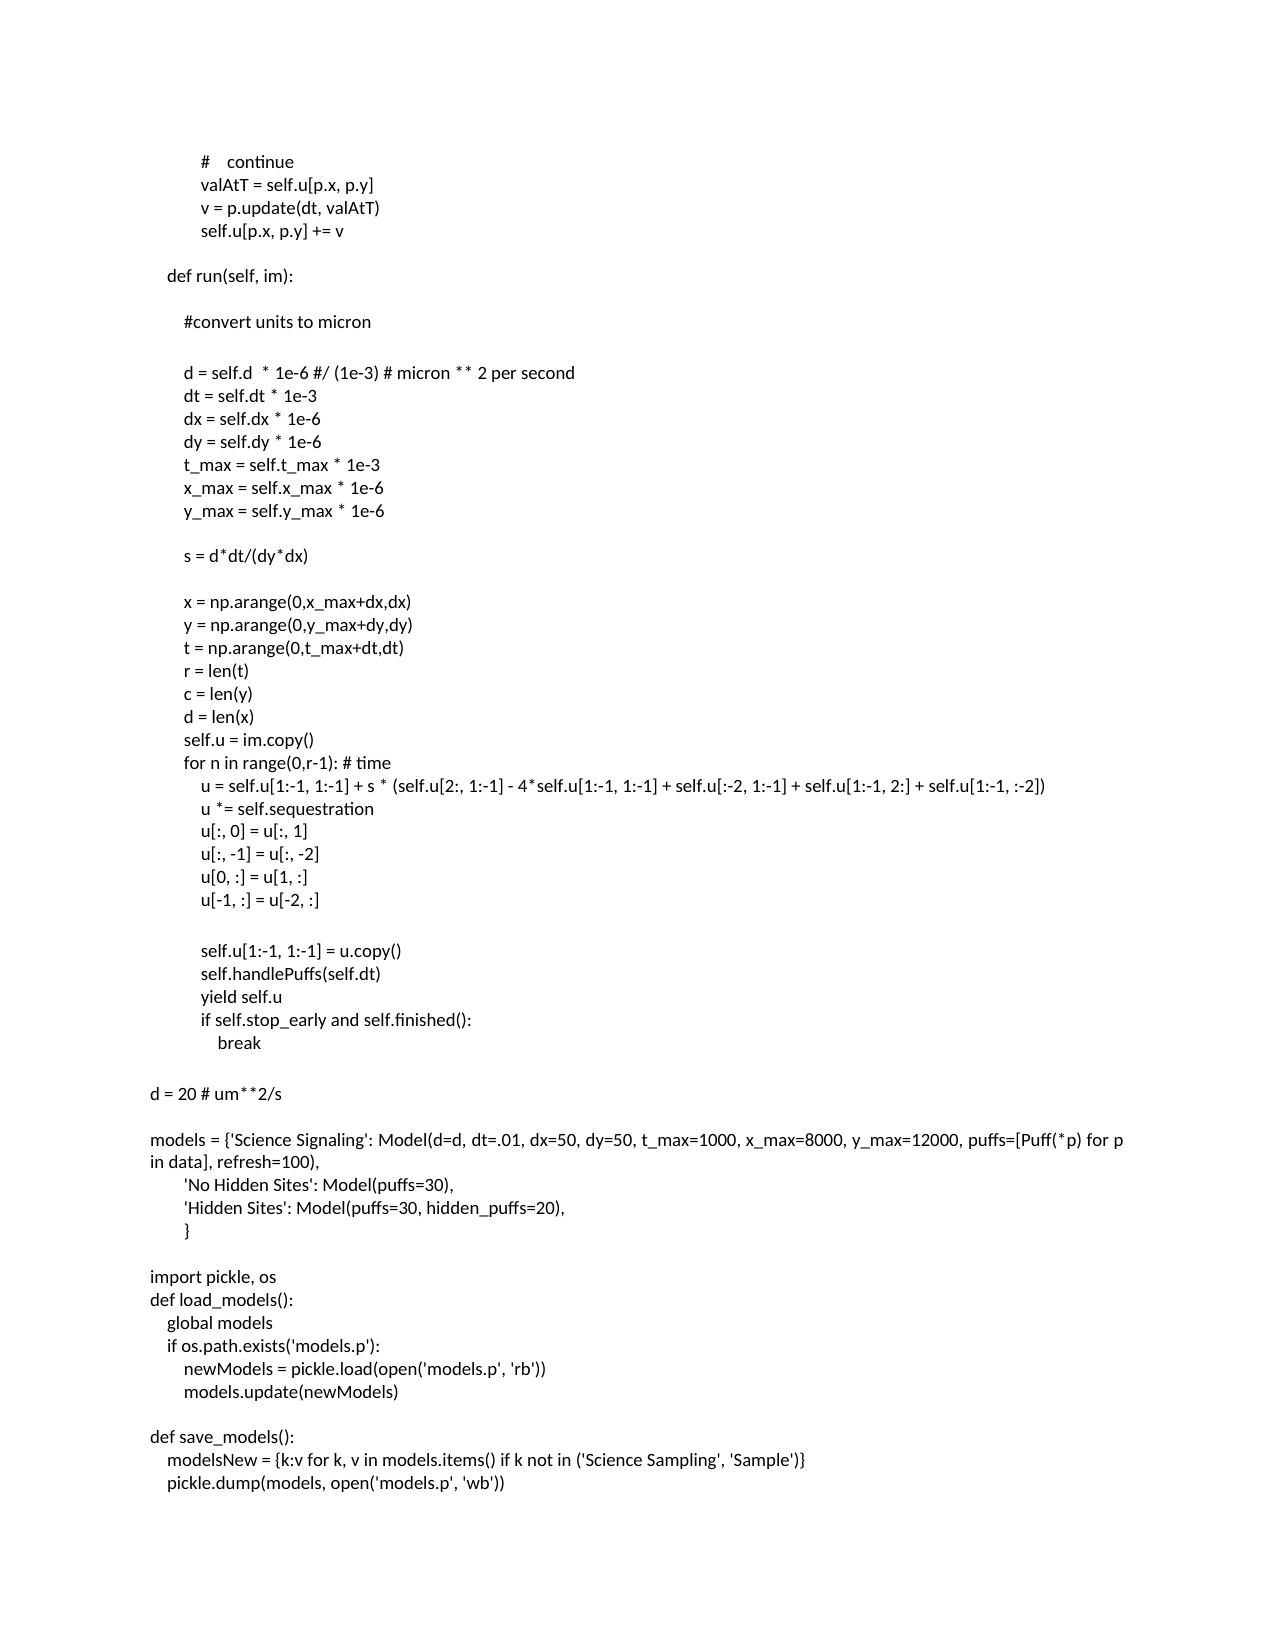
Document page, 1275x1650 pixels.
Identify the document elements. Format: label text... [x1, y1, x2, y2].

text self.u[p.x, p.y] += v [150, 219, 1125, 242]
text x_max = self.x_max * 1e-6 [150, 476, 1125, 499]
text c = len(y) [150, 682, 1125, 705]
text u = self.u[1:-1, 1:-1] + s * (self.u[2:, 1:-1] - 4*self.u[1:-1, 1:-1] + self.u[:-2, 1:-1] + self.u[1:-1, 2:] + self.u[1:-1, :-2]) [150, 774, 1125, 797]
text dy = self.dy * 1e-6 [150, 430, 1125, 453]
text def run(self, im): [150, 264, 1125, 287]
text self.u[1:-1, 1:-1] = u.copy() [150, 939, 1125, 962]
text import pickle, os [150, 1265, 1125, 1288]
text u[-1, :] = u[-2, :] [150, 888, 1125, 911]
text def load_models(): [150, 1288, 1125, 1311]
text u[:, -1] = u[:, -2] [150, 843, 1125, 866]
text self.u = im.copy() [150, 728, 1125, 751]
text u[0, :] = u[1, :] [150, 866, 1125, 888]
text for n in range(0,r-1): # time [150, 751, 1125, 774]
text 'No Hidden Sites': Model(puffs=30), [150, 1174, 1125, 1197]
text 'Hidden Sites': Model(puffs=30, hidden_puffs=20), [150, 1197, 1125, 1219]
text r = len(t) [150, 659, 1125, 682]
text u *= self.sequestration [150, 797, 1125, 820]
text d = 20 # um**2/s [150, 1082, 1125, 1105]
text v = p.update(dt, valAtT) [150, 196, 1125, 219]
text y = np.arange(0,y_max+dy,dy) [150, 613, 1125, 636]
text dt = self.dt * 1e-3 [150, 384, 1125, 407]
text y_max = self.y_max * 1e-6 [150, 499, 1125, 522]
text valAtT = self.u[p.x, p.y] [150, 173, 1125, 196]
text # continue [150, 150, 1125, 173]
text #convert units to micron [150, 310, 1125, 333]
text models = {'Science Signaling': Model(d=d, dt=.01, dx=50, dy=50, t_max=1000, x_max=8000, y_max=12000, puffs=[Puff(*p) for p in data], refresh=100), [150, 1128, 1125, 1174]
text yield self.u [150, 985, 1125, 1008]
text t_max = self.t_max * 1e-3 [150, 453, 1125, 476]
text s = d*dt/(dy*dx) [150, 545, 1125, 568]
text x = np.arange(0,x_max+dx,dx) [150, 591, 1125, 613]
text self.handlePuffs(self.dt) [150, 962, 1125, 985]
text pickle.dump(models, open('models.p', 'wb')) [150, 1472, 1125, 1494]
text models.update(newModels) [150, 1380, 1125, 1403]
text d = self.d * 1e-6 #/ (1e-3) # micron ** 2 per second [150, 361, 1125, 384]
text if os.path.exists('models.p'): [150, 1334, 1125, 1357]
text break [150, 1031, 1125, 1054]
text newModels = pickle.load(open('models.p', 'rb')) [150, 1357, 1125, 1380]
text dx = self.dx * 1e-6 [150, 407, 1125, 430]
text d = len(x) [150, 705, 1125, 728]
text } [150, 1219, 1125, 1242]
text t = np.arange(0,t_max+dt,dt) [150, 636, 1125, 659]
text global models [150, 1311, 1125, 1334]
text modelsNew = {k:v for k, v in models.items() if k not in ('Science Sampling', 'Sample')} [150, 1449, 1125, 1472]
text u[:, 0] = u[:, 1] [150, 820, 1125, 843]
text if self.stop_early and self.finished(): [150, 1008, 1125, 1031]
text def save_models(): [150, 1426, 1125, 1449]
